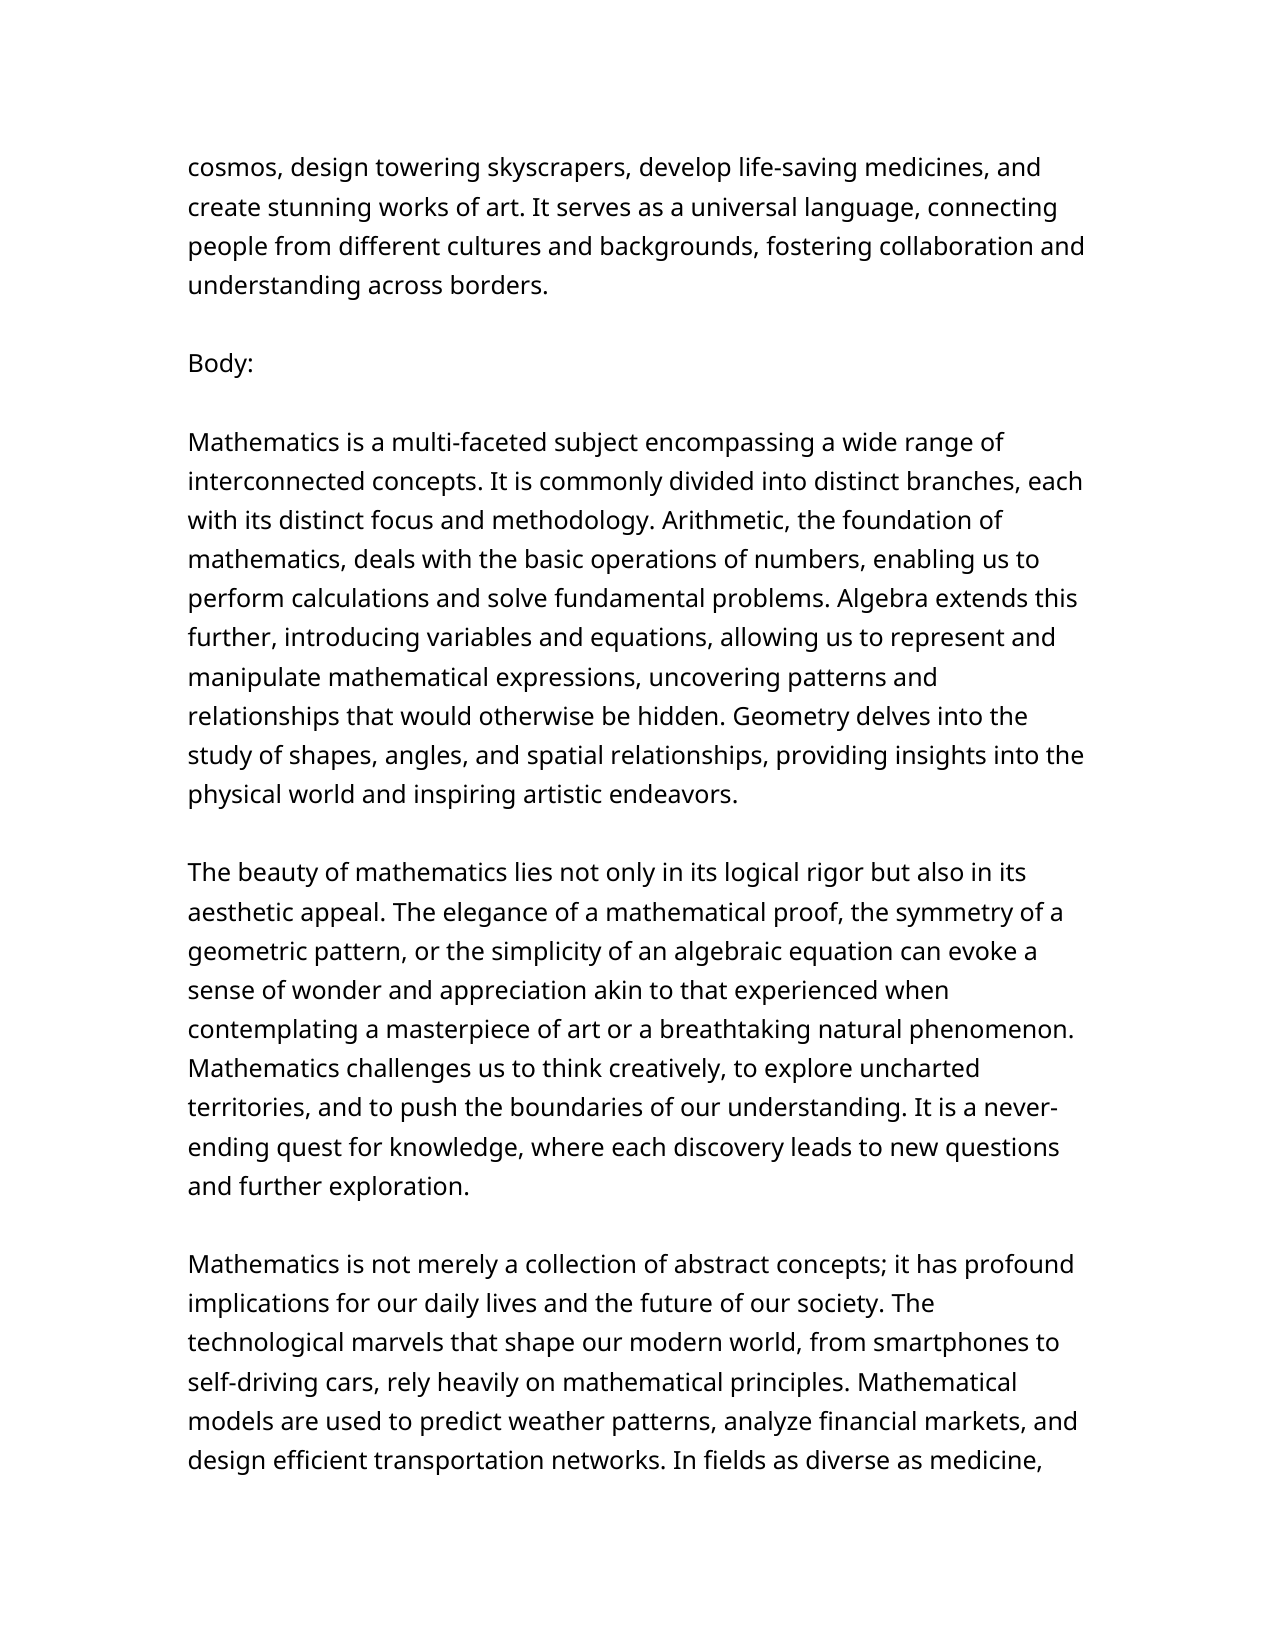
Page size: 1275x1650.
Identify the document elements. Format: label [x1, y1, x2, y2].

text [187, 150, 1087, 1477]
